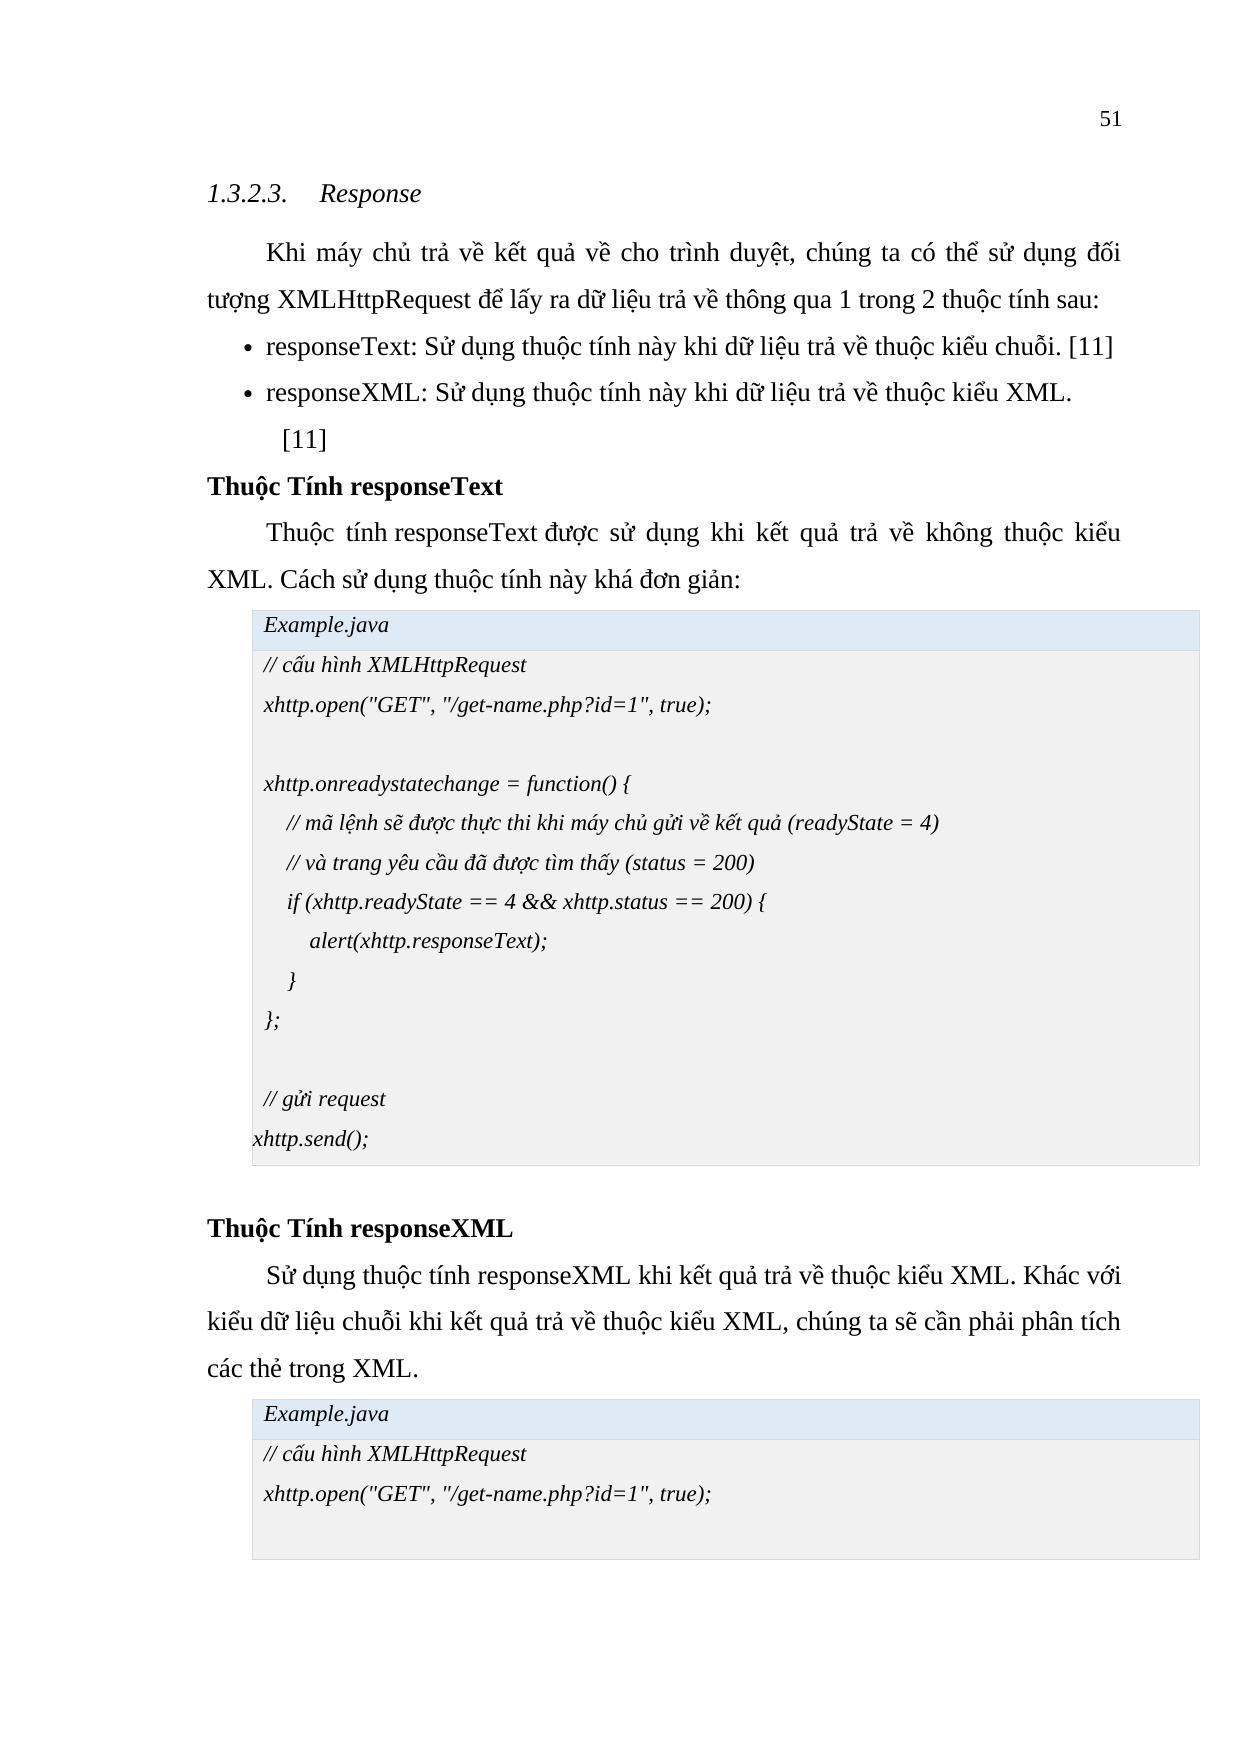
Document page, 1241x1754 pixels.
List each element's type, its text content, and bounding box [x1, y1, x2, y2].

table_cell // cấu hình XMLHttpRequest xhttp.open("GET", "/get-name.php?id=1", true); xhttp.onreadystatechange = function() { // mã lệnh sẽ được thực thi khi máy chủ gửi về kết quả (readyState = 4) // và trang yêu cầu đã được tìm thấy (status = 200) if (xhttp.readyState == 4 && xhttp.status == 200) { alert(xhttp.responseText); } }; // gửi request xhttp.send(); [253, 651, 1199, 1164]
text Khi máy chủ trả về kết quả về cho trình duyệt, chúng ta có thể sử dụng đối tượng XMLHttpRequest để lấy ra dữ liệu trả về thông qua 1 trong 2 thuộc tính sau: [207, 236, 1122, 314]
text Sử dụng thuộc tính responseXML khi kết quả trả về thuộc kiểu XML. Khác với kiểu dữ liệu chuỗi khi kết quả trả về thuộc kiểu XML, chúng ta sẽ cần phải phân tích các thẻ trong XML. [207, 1259, 1122, 1383]
text Thuộc Tính responseXML [207, 1212, 1122, 1243]
text Thuộc Tính responseText [207, 470, 1122, 501]
list responseXML: Sử dụng thuộc tính này khi dữ liệu trả về thuộc kiểu XML. [11] [244, 376, 1122, 454]
list responseText: Sử dụng thuộc tính này khi dữ liệu trả về thuộc kiểu chuỗi. [11] [244, 330, 1122, 361]
text Thuộc tính responseText được sử dụng khi kết quả trả về không thuộc kiểu XML. Cách sử dụng thuộc tính này khá đơn giản: [207, 516, 1122, 594]
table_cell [253, 1440, 1199, 1559]
table_header Example.java [253, 1400, 1199, 1439]
table_header Example.java [253, 611, 1199, 650]
subtitle Response [207, 177, 1122, 208]
